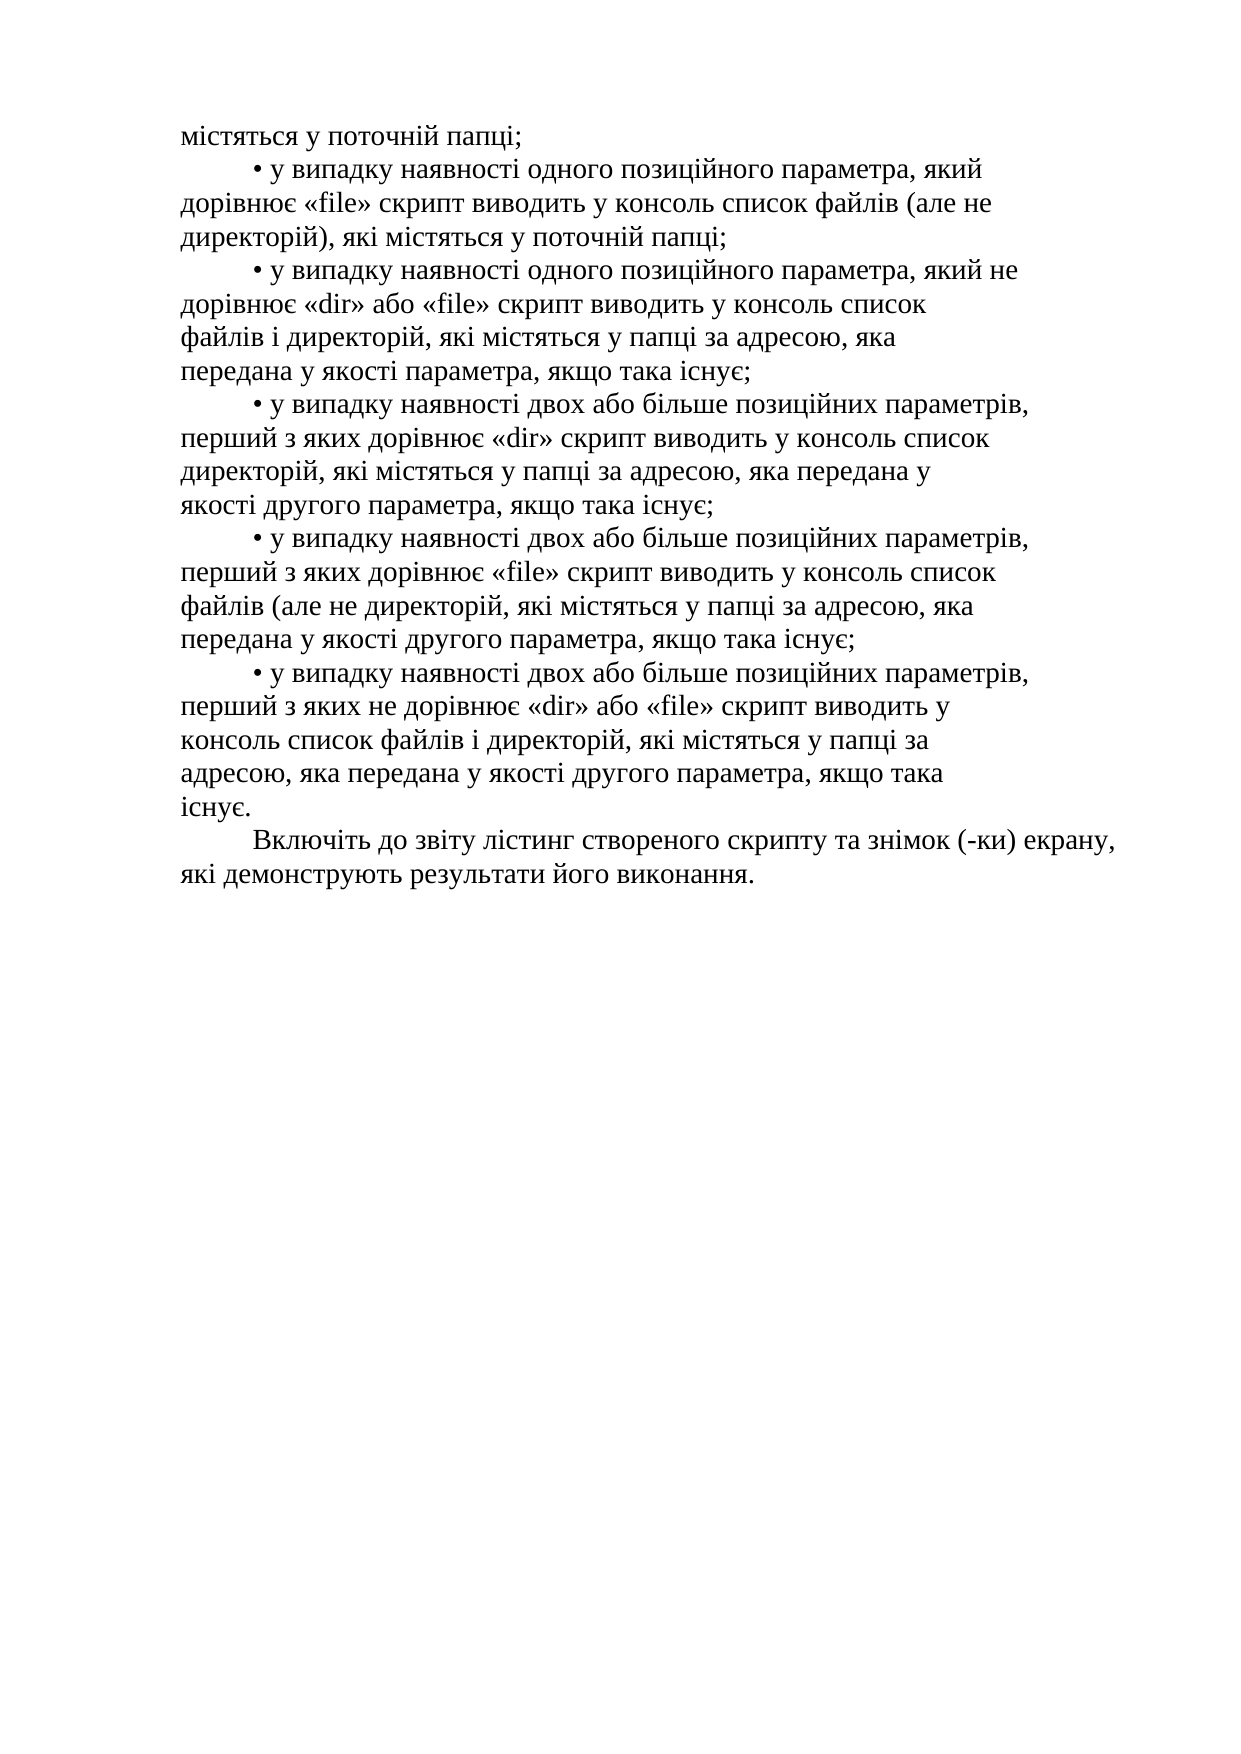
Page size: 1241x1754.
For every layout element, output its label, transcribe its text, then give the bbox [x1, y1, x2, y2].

text містяться у поточній папці; [180, 118, 1152, 152]
text дорівнює «file» скрипт виводить у консоль список файлів (але не [180, 185, 1152, 219]
text перший з яких дорівнює «file» скрипт виводить у консоль список [180, 554, 1152, 588]
text перший з яких дорівнює «dir» скрипт виводить у консоль список [180, 420, 1152, 453]
text адресою, яка передана у якості другого параметра, якщо така [180, 755, 1152, 789]
text консоль список файлів і директорій, які містяться у папці за [180, 722, 1152, 755]
text директорій, які містяться у папці за адресою, яка передана у [180, 453, 1152, 487]
text директорій), які містяться у поточній папці; [180, 219, 1152, 252]
text • у випадку наявності двох або більше позиційних параметрів, [180, 521, 1152, 554]
text передана у якості параметра, якщо така існує; [180, 353, 1152, 386]
text • у випадку наявності двох або більше позиційних параметрів, [180, 655, 1152, 688]
text які демонструють результати його виконання. [180, 856, 1152, 889]
text файлів (але не директорій, які містяться у папці за адресою, яка [180, 588, 1152, 621]
text перший з яких не дорівнює «dir» або «file» скрипт виводить у [180, 688, 1152, 722]
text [180, 152, 1152, 185]
text • у випадку наявності двох або більше позиційних параметрів, [180, 386, 1152, 420]
text передана у якості другого параметра, якщо така існує; [180, 621, 1152, 655]
text дорівнює «dir» або «file» скрипт виводить у консоль список [180, 286, 1152, 319]
text • у випадку наявності одного позиційного параметра, який не [180, 252, 1152, 286]
text якості другого параметра, якщо така існує; [180, 487, 1152, 521]
text Включіть до звіту лістинг створеного скрипту та знімок (-ки) екрану, [180, 822, 1152, 856]
text існує. [180, 789, 1152, 822]
text файлів і директорій, які містяться у папці за адресою, яка [180, 319, 1152, 353]
